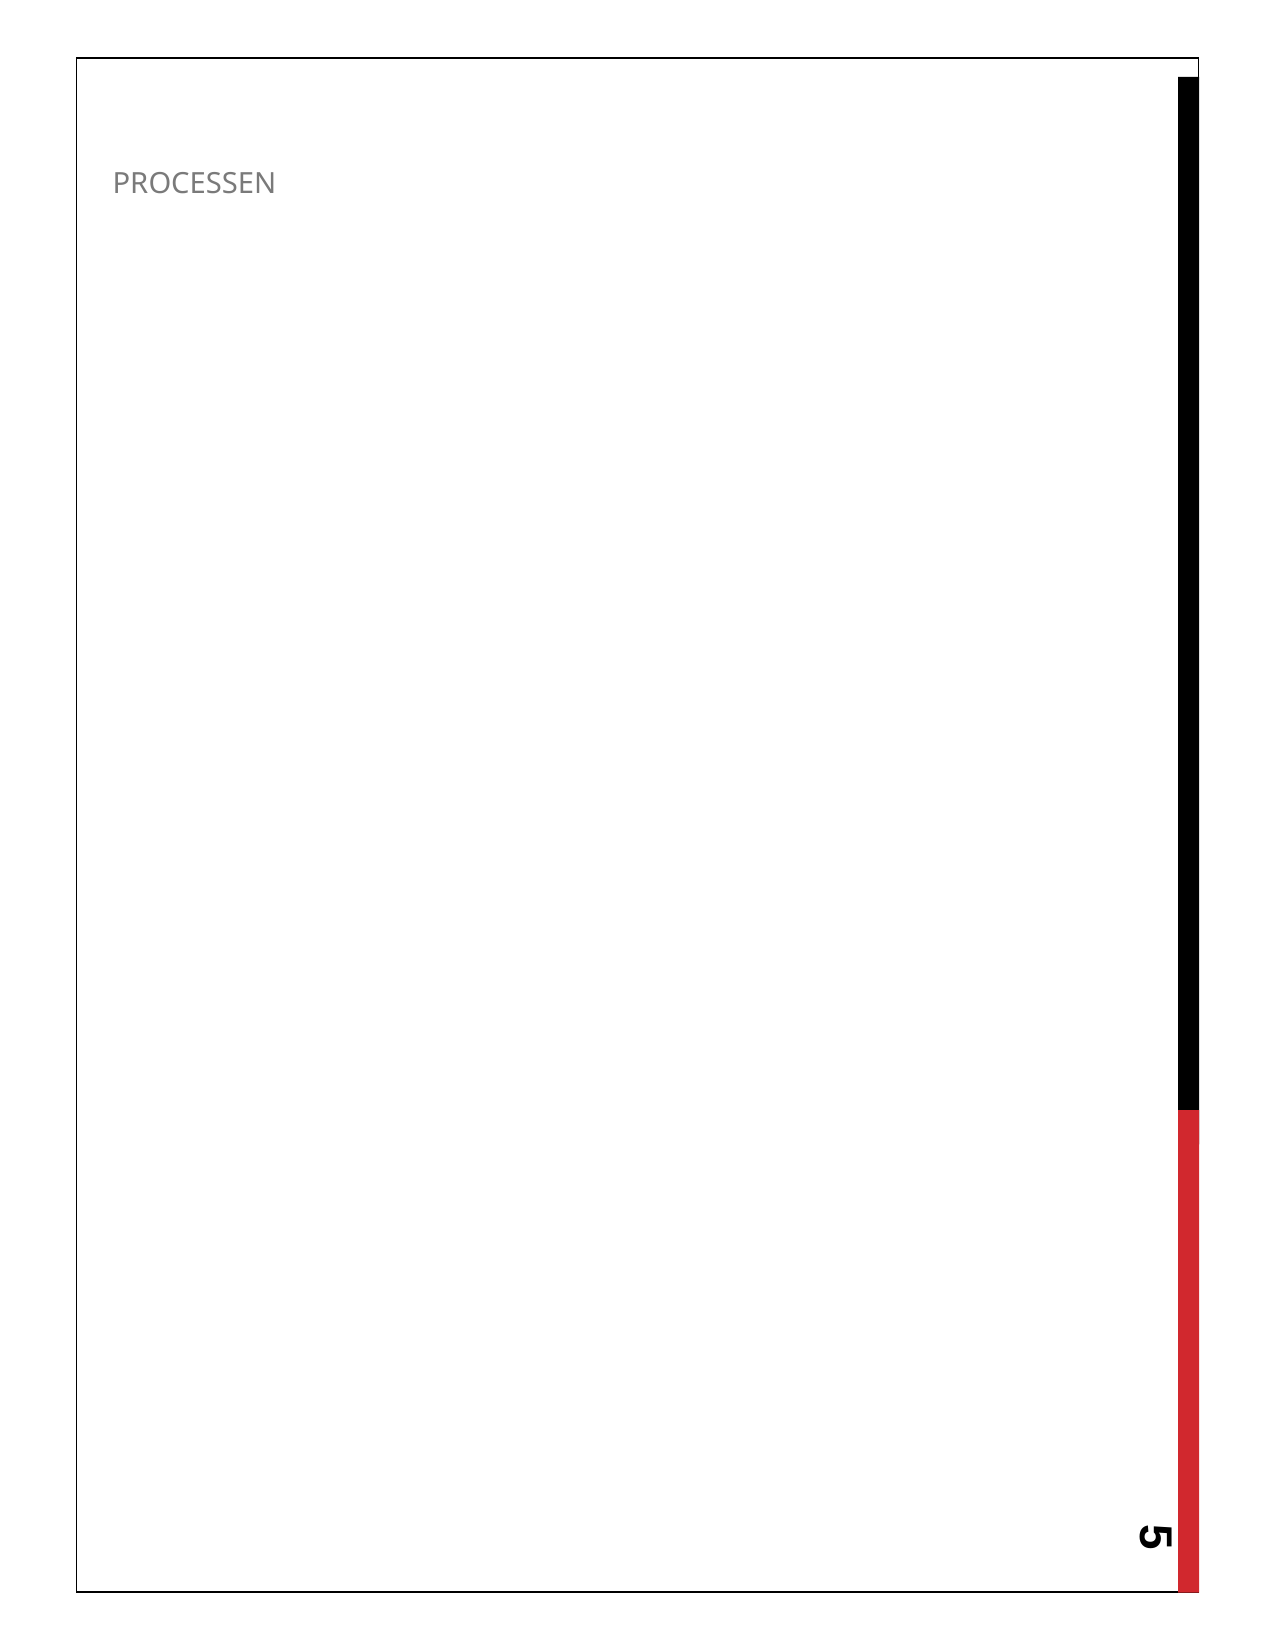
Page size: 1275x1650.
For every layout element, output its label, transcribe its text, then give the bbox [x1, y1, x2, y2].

subtitle Processen [112, 162, 1162, 202]
